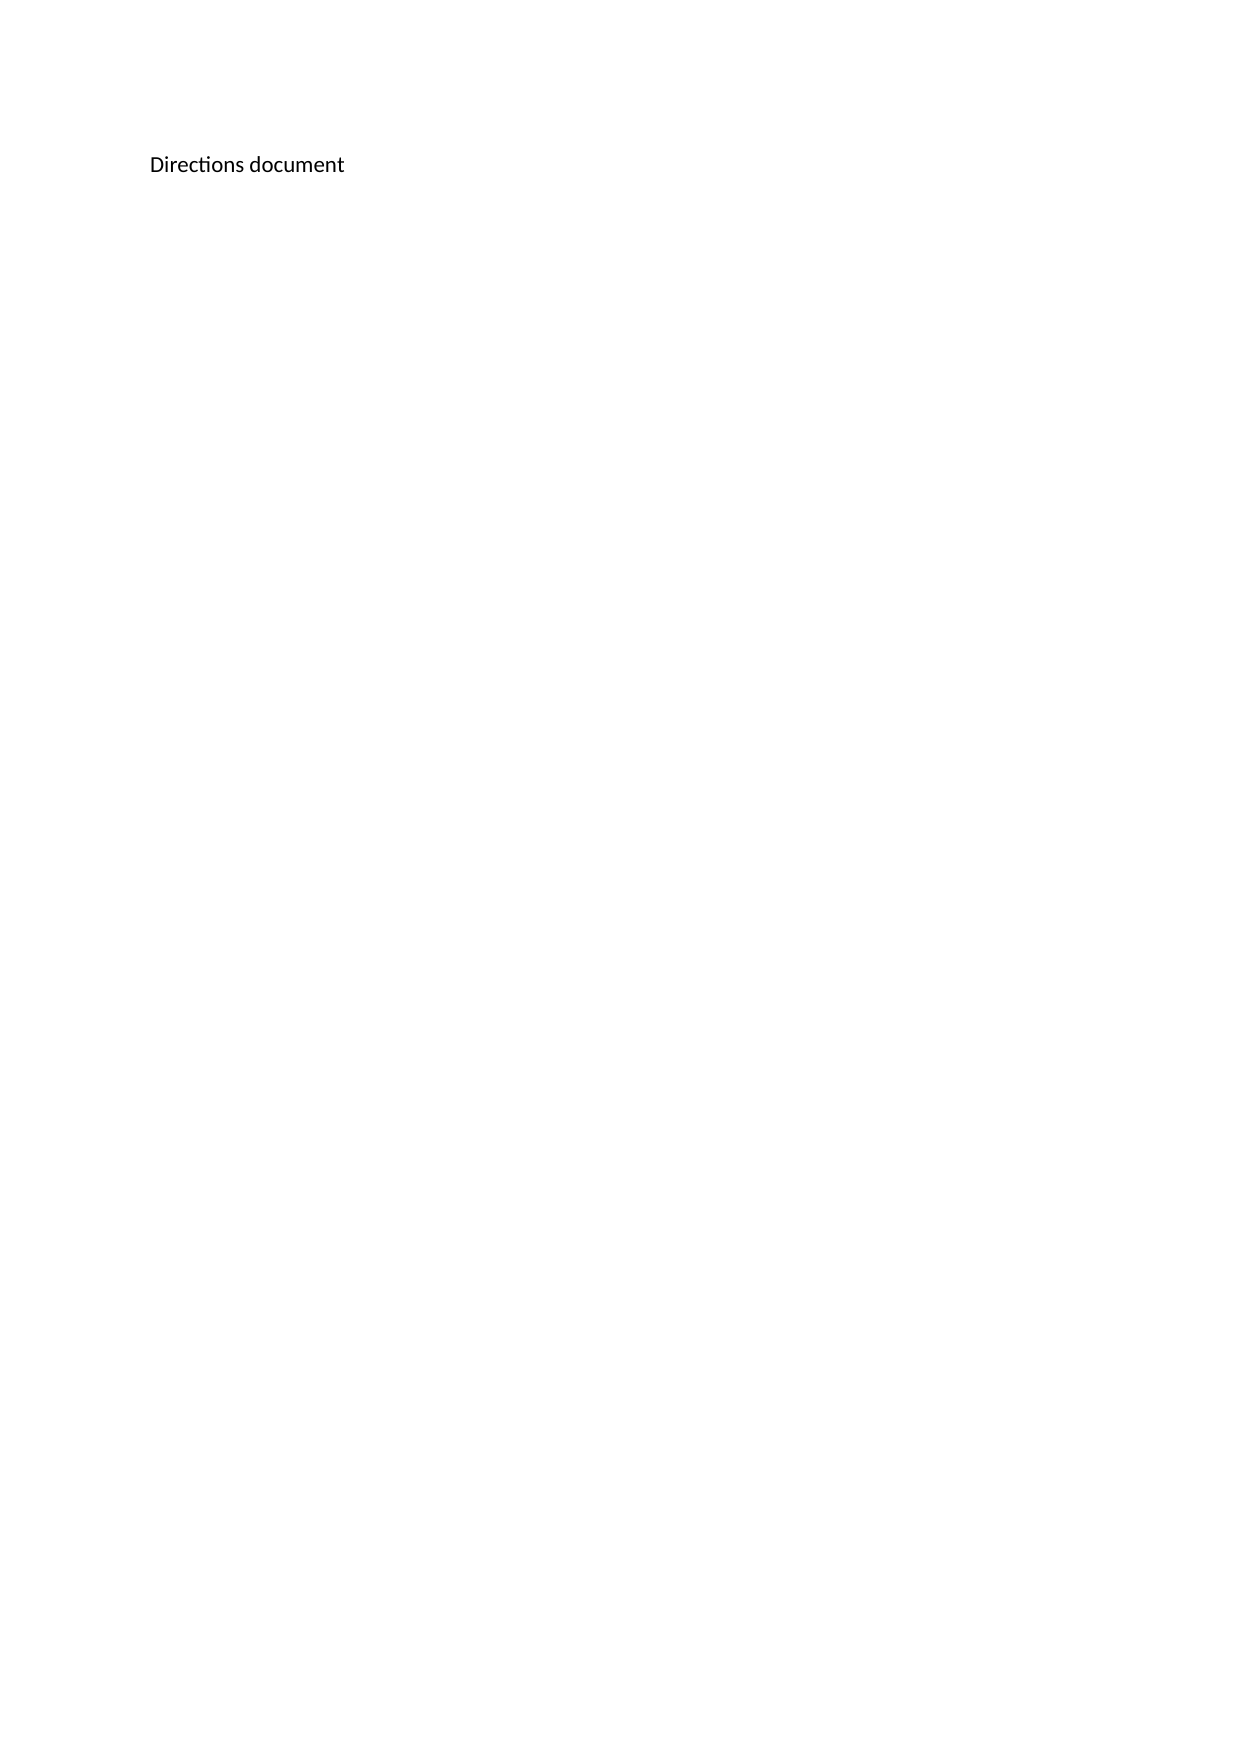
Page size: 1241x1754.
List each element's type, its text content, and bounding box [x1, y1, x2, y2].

text Directions document [150, 150, 1090, 178]
